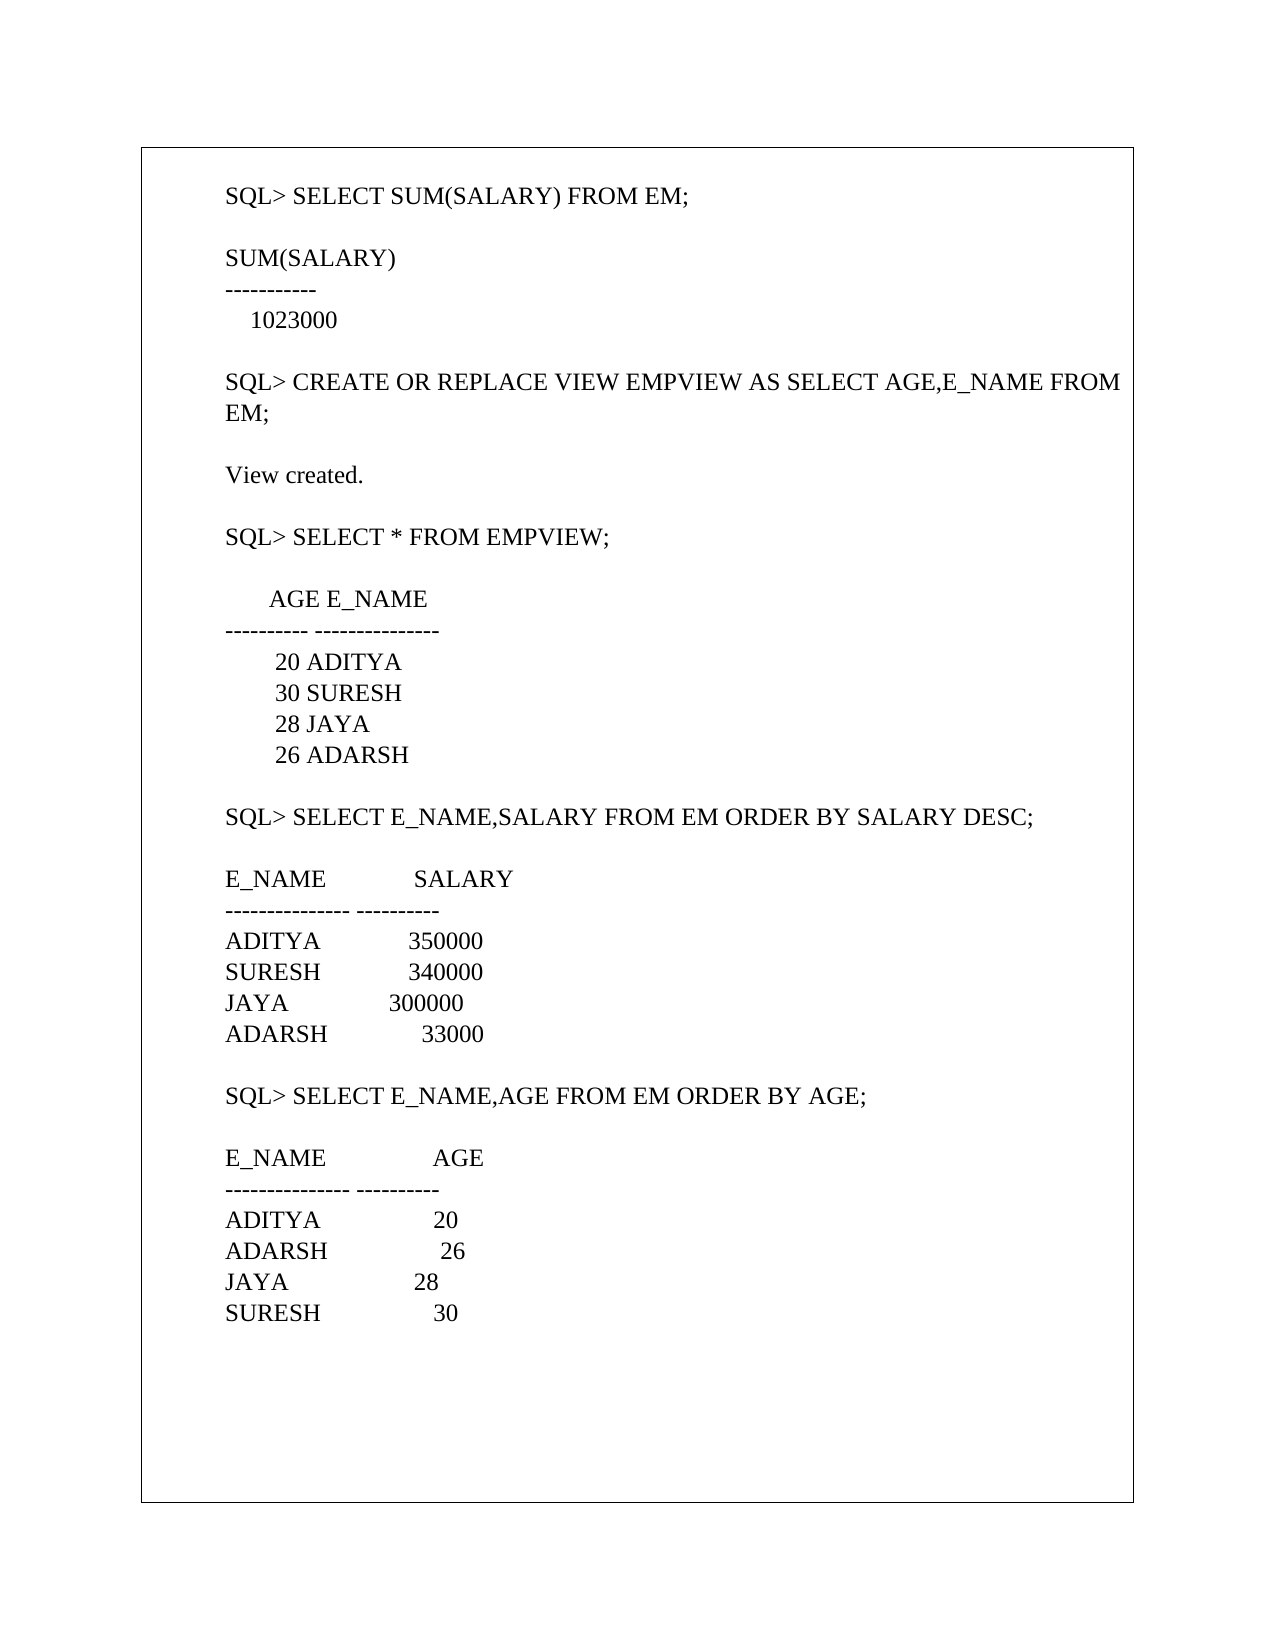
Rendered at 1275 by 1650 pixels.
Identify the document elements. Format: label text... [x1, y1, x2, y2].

list SURESH 30 [225, 1298, 1125, 1327]
list ADARSH 26 [225, 1236, 1125, 1265]
list AGE E_NAME [225, 584, 1125, 613]
list SQL> CREATE OR REPLACE VIEW EMPVIEW AS SELECT AGE,E_NAME FROM EM; [225, 367, 1125, 427]
list SQL> SELECT E_NAME,SALARY FROM EM ORDER BY SALARY DESC; [225, 802, 1125, 831]
list 26 ADARSH [225, 740, 1125, 768]
list --------------- ---------- [225, 1174, 1125, 1203]
list ----------- [225, 274, 1125, 303]
list SQL> SELECT * FROM EMPVIEW; [225, 522, 1125, 551]
list ADITYA 20 [225, 1205, 1125, 1234]
list 20 ADITYA [225, 647, 1125, 675]
list SURESH 340000 [225, 957, 1125, 986]
list SQL> SELECT SUM(SALARY) FROM EM; [225, 181, 1125, 210]
list ADARSH 33000 [225, 1019, 1125, 1048]
list 1023000 [225, 305, 1125, 334]
list E_NAME AGE [225, 1143, 1125, 1172]
list View created. [225, 460, 1125, 489]
list 28 JAYA [225, 709, 1125, 737]
list 30 SURESH [225, 678, 1125, 706]
list --------------- ---------- [225, 895, 1125, 924]
list ---------- --------------- [225, 616, 1125, 644]
list SUM(SALARY) [225, 243, 1125, 272]
list E_NAME SALARY [225, 864, 1125, 893]
list ADITYA 350000 [225, 926, 1125, 955]
list JAYA 300000 [225, 988, 1125, 1017]
list SQL> SELECT E_NAME,AGE FROM EM ORDER BY AGE; [225, 1081, 1125, 1110]
list JAYA 28 [225, 1267, 1125, 1296]
